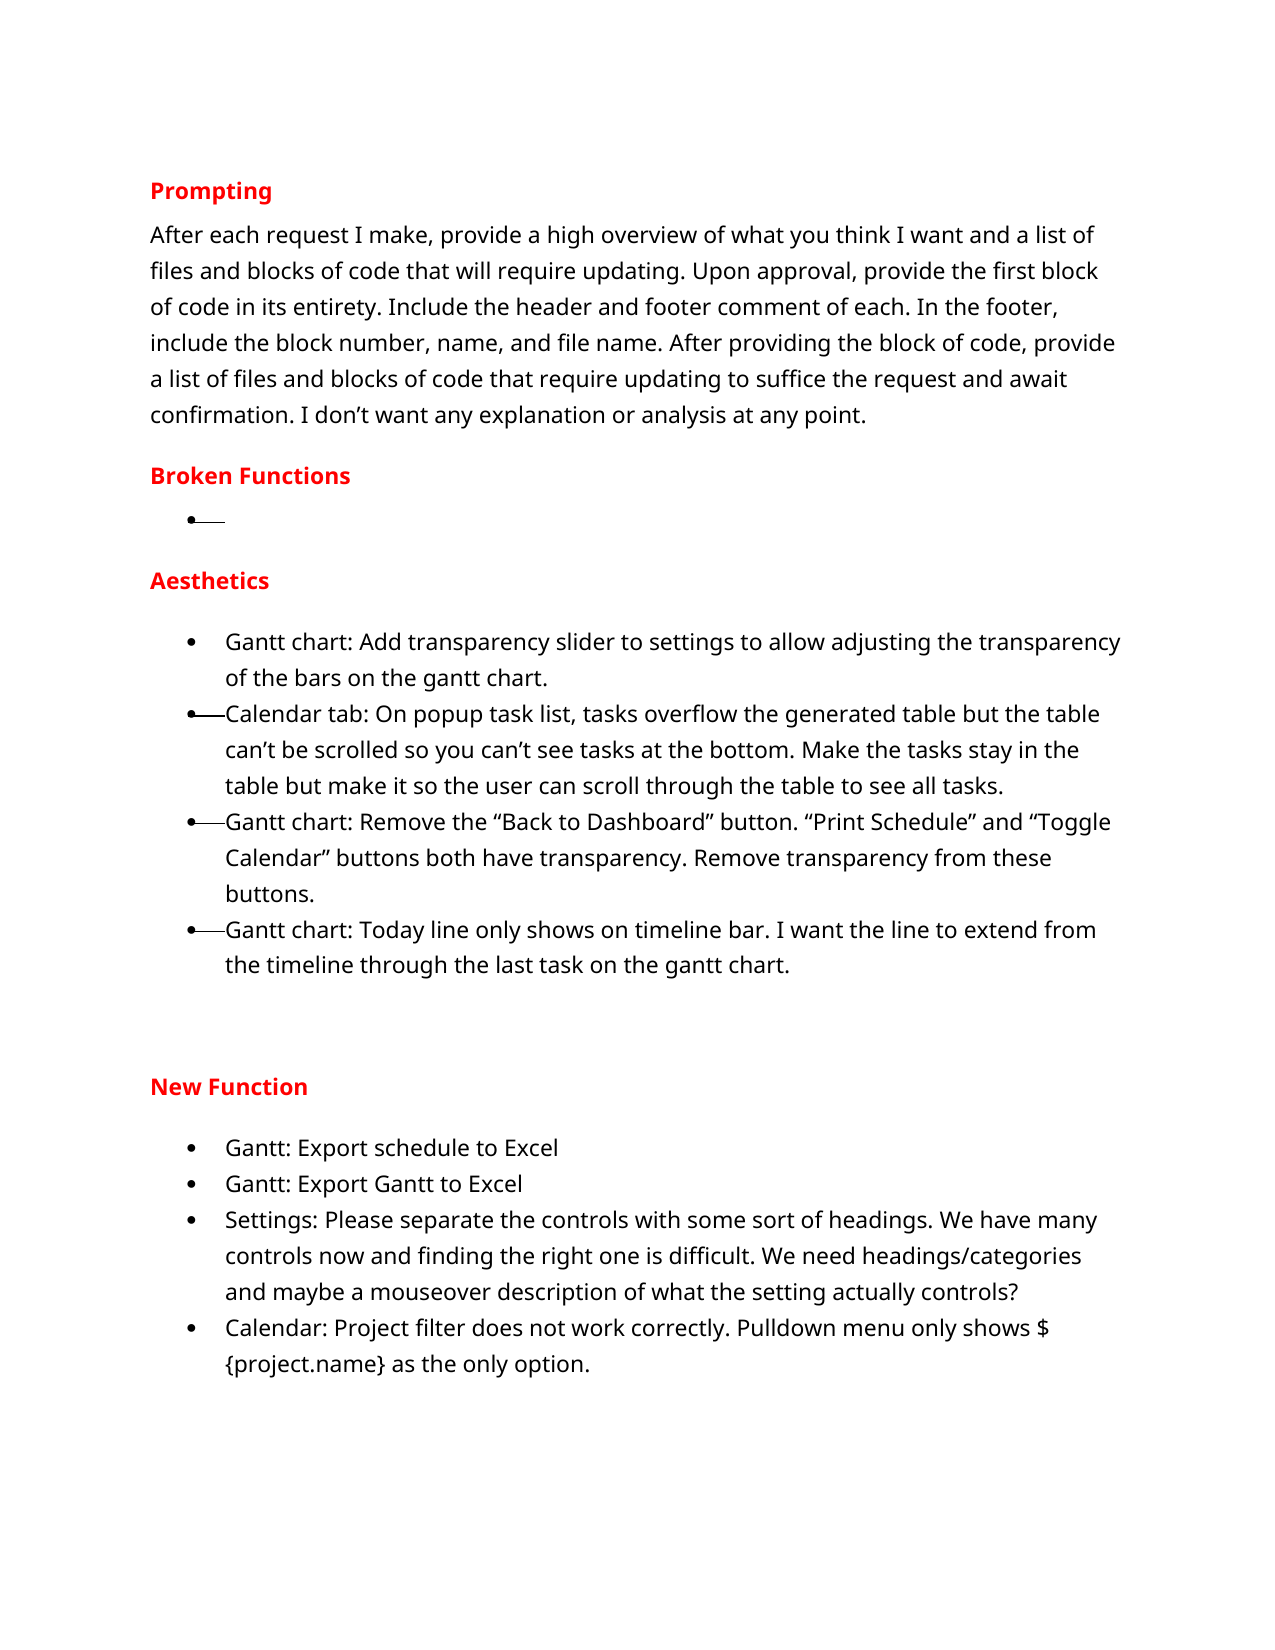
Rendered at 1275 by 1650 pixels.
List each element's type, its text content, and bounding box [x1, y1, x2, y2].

list Calendar tab: On popup task list, tasks overflow the generated table but the table can’t be scrolled so you can’t see tasks at the bottom. Make the tasks stay in the table but make it so the user can scroll through the table to see all tasks. [187, 698, 1125, 801]
text After each request I make, provide a high overview of what you think I want and a list of files and blocks of code that will require updating. Upon approval, provide the first block of code in its entirety. Include the header and footer comment of each. In the footer, include the block number, name, and file name. After providing the block of code, provide a list of files and blocks of code that require updating to suffice the request and await confirmation. I don’t want any explanation or analysis at any point. [150, 219, 1125, 430]
subtitle Broken Functions [150, 460, 1125, 491]
subtitle Aesthetics [150, 565, 1125, 596]
list Gantt: Export schedule to Excel [187, 1132, 1125, 1163]
list Calendar: Project filter does not work correctly. Pulldown menu only shows ${project.name} as the only option. [187, 1312, 1125, 1379]
list Gantt chart: Today line only shows on timeline bar. I want the line to extend from the timeline through the last task on the gantt chart. [187, 913, 1125, 981]
list Gantt: Export Gantt to Excel [187, 1168, 1125, 1199]
subtitle New Function [150, 1071, 1125, 1103]
list Gantt chart: Remove the “Back to Dashboard” button. “Print Schedule” and “Toggle Calendar” buttons both have transparency. Remove transparency from these buttons. [187, 806, 1125, 909]
list Settings: Please separate the controls with some sort of headings. We have many controls now and finding the right one is difficult. We need headings/categories and maybe a mouseover description of what the setting actually controls? [187, 1204, 1125, 1307]
list Gantt chart: Add transparency slider to settings to allow adjusting the transparency of the bars on the gantt chart. [187, 626, 1125, 693]
subtitle Prompting [150, 175, 1125, 206]
